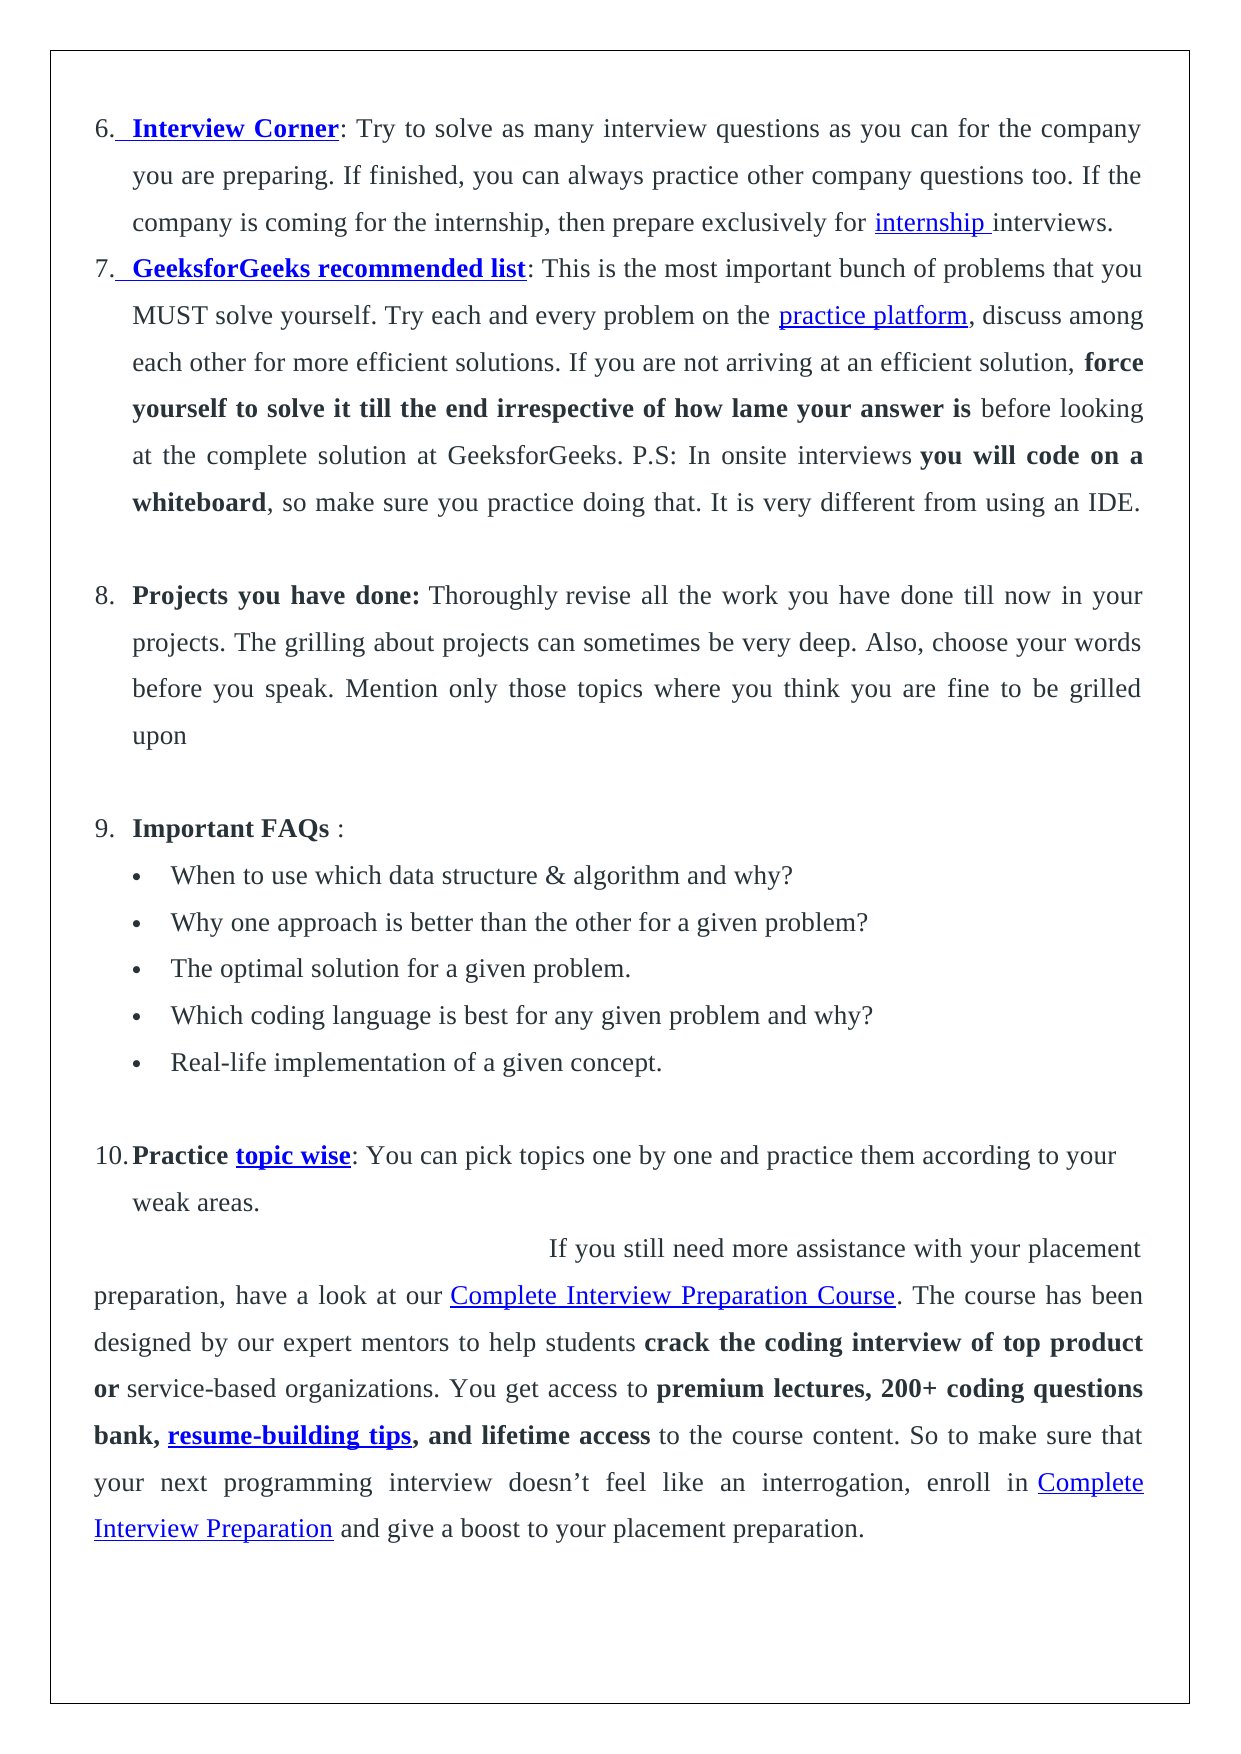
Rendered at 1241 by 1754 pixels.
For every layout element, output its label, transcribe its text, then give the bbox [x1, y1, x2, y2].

list Real-life implementation of a given concept. [133, 1046, 1144, 1124]
list GeeksforGeeks recommended list: This is the most important bunch of problems that you MUST solve yourself. Try each and every problem on the practice platform, discuss among each other for more efficient solutions. If you are not arriving at an efficient solution, force yourself to solve it till the end irrespective of how lame your answer is before looking at the complete solution at GeeksforGeeks. P.S: In onsite interviews you will code on a whiteboard, so make sure you practice doing that. It is very different from using an IDE. [94, 252, 1144, 564]
list Interview Corner: Try to solve as many interview questions as you can for the company you are preparing. If finished, you can always practice other company questions too. If the company is coming for the internship, then prepare exclusively for internship interviews. [94, 112, 1144, 237]
list Why one approach is better than the other for a given problem? [133, 906, 1144, 937]
text If you still need more assistance with your placement preparation, have a look at our Complete Interview Preparation Course. The course has been designed by our expert mentors to help students crack the coding interview of top product or service-based organizations. You get access to premium lectures, 200+ coding questions bank, resume-building tips, and lifetime access to the course content. So to make sure that your next programming interview doesn’t feel like an interrogation, enroll in Complete Interview Preparation and give a boost to your placement preparation. [94, 1232, 1144, 1544]
list Which coding language is best for any given problem and why? [133, 999, 1144, 1030]
list The optimal solution for a given problem. [133, 952, 1144, 984]
list Projects you have done: Thoroughly revise all the work you have done till now in your projects. The grilling about projects can sometimes be very deep. Also, choose your words before you speak. Mention only those topics where you think you are fine to be grilled upon [94, 579, 1144, 797]
list Important FAQs : [94, 812, 1144, 844]
list Practice topic wise: You can pick topics one by one and practice them according to your weak areas. [94, 1139, 1144, 1217]
list When to use which data structure & algorithm and why? [133, 859, 1144, 890]
